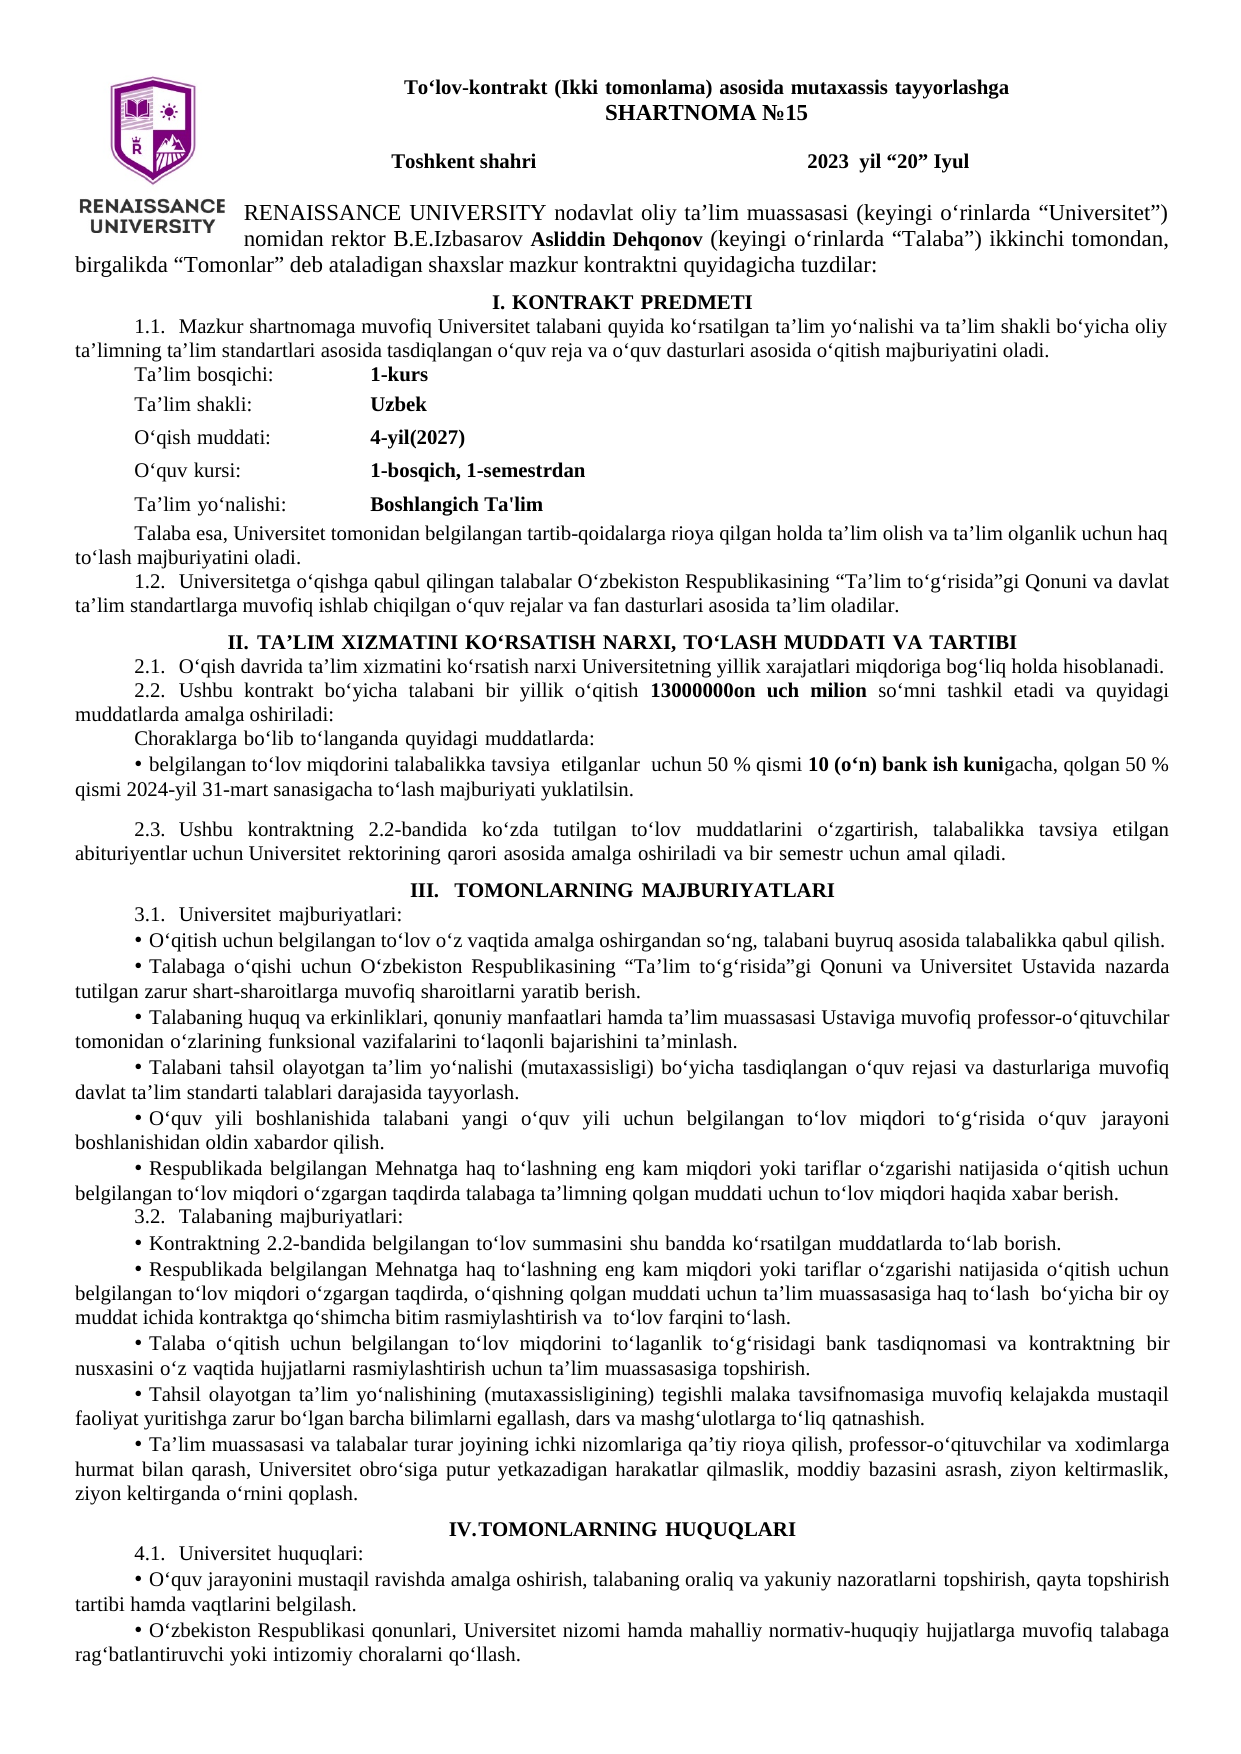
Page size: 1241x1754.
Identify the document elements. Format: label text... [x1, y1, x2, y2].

subtitle Talabaning majburiyatlari: [75, 1204, 1169, 1228]
list Mazkur shartnomaga muvofiq Universitet talabani quyida ko‘rsatilgan ta’lim yo‘nalishi va ta’lim shakli bo‘yicha oliy ta’limning ta’lim standartlari asosida tasdiqlangan o‘quv reja va o‘quv dasturlari asosida o‘qitish majburiyatini oladi. [75, 314, 1169, 362]
subtitle TOMONLARNING MAJBURIYATLARI [75, 878, 1169, 902]
table_header Ta’lim bosqichi: [134, 362, 370, 392]
table_cell Boshlangich Ta'lim [370, 492, 1069, 521]
list O‘zbekiston Respublikasi qonunlari, Universitet nizomi hamda mahalliy normativ-huquqiy hujjatlarga muvofiq talabaga rag‘batlantiruvchi yoki intizomiy choralarni qo‘llash. [75, 1616, 1169, 1666]
list Talabani tahsil olayotgan ta’lim yo‘nalishi (mutaxassisligi) bo‘yicha tasdiqlangan o‘quv rejasi va dasturlariga muvofiq davlat ta’lim standarti talablari darajasida tayyorlash. [75, 1053, 1169, 1104]
subtitle KONTRAKT PREDMETI [75, 290, 1169, 314]
table_cell Ta’lim yo‘nalishi: [134, 492, 370, 521]
table_cell Ta’lim shakli: [134, 392, 370, 425]
table_cell Uzbek [370, 392, 1069, 425]
list belgilangan to‘lov miqdorini talabalikka tavsiya etilganlar uchun 50 % qismi 10 (o‘n) bank ish kunigacha, qolgan 50 % qismi 2024-yil 31-mart sanasigacha to‘lash majburiyati yuklatilsin. [75, 750, 1169, 801]
table_cell O‘quv kursi: [134, 458, 370, 492]
table_cell O‘qish muddati: [134, 425, 370, 458]
list Universitet huquqlari: [75, 1541, 1169, 1565]
list Ushbu kontraktning 2.2-bandida ko‘zda tutilgan to‘lov muddatlarini o‘zgartirish, talabalikka tavsiya etilgan abituriyentlar uchun Universitet rektorining qarori asosida amalga oshiriladi va bir semestr uchun amal qiladi. [75, 817, 1169, 865]
list Respublikada belgilangan Mehnatga haq to‘lashning eng kam miqdori yoki tariflar o‘zgarishi natijasida o‘qitish uchun belgilangan to‘lov miqdori o‘zgargan taqdirda, o‘qishning qolgan muddati uchun ta’lim muassasasiga haq to‘lash bo‘yicha bir oy muddat ichida kontraktga qo‘shimcha bitim rasmiylashtirish va to‘lov farqini to‘lash. [75, 1255, 1169, 1329]
table_cell 4-yil(2027) [370, 425, 1069, 458]
list O‘qish davrida ta’lim xizmatini ko‘rsatish narxi Universitetning yillik xarajatlari miqdoriga bog‘liq holda hisoblanadi. [75, 654, 1169, 678]
text Talaba esa, Universitet tomonidan belgilangan tartib-qoidalarga rioya qilgan holda ta’lim olish va ta’lim olganlik uchun haq to‘lash majburiyatini oladi. [75, 521, 1169, 569]
text Choraklarga bo‘lib to‘langanda quyidagi muddatlarda: [75, 726, 1169, 750]
list O‘quv jarayonini mustaqil ravishda amalga oshirish, talabaning oraliq va yakuniy nazoratlarni topshirish, qayta topshirish tartibi hamda vaqtlarini belgilash. [75, 1565, 1169, 1616]
text RENAISSANCE UNIVERSITY nodavlat oliy ta’lim muassasasi (keyingi o‘rinlarda “Universitet”) nomidan rektor B.E.Izbasarov Asliddin Dehqonov (keyingi o‘rinlarda “Talaba”) ikkinchi tomondan, birgalikda “Tomonlar” deb ataladigan shaxslar mazkur kontraktni quyidagicha tuzdilar: [75, 198, 1169, 278]
list Ta’lim muassasasi va talabalar turar joyining ichki nizomlariga qa’tiy rioya qilish, professor-o‘qituvchilar va xodimlarga hurmat bilan qarash, Universitet obro‘siga putur yetkazadigan harakatlar qilmaslik, moddiy bazasini asrash, ziyon keltirmaslik, ziyon keltirganda o‘rnini qoplash. [75, 1430, 1169, 1505]
picture [77, 75, 229, 236]
list Tahsil olayotgan ta’lim yo‘nalishining (mutaxassisligining) tegishli malaka tavsifnomasiga muvofiq kelajakda mustaqil faoliyat yuritishga zarur bo‘lgan barcha bilimlarni egallash, dars va mashg‘ulotlarga to‘liq qatnashish. [75, 1380, 1169, 1430]
list Talabaga o‘qishi uchun O‘zbekiston Respublikasining “Ta’lim to‘g‘risida”gi Qonuni va Universitet Ustavida nazarda tutilgan zarur shart-sharoitlarga muvofiq sharoitlarni yaratib berish. [75, 952, 1169, 1003]
list Respublikada belgilangan Mehnatga haq to‘lashning eng kam miqdori yoki tariflar o‘zgarishi natijasida o‘qitish uchun belgilangan to‘lov miqdori o‘zgargan taqdirda talabaga ta’limning qolgan muddati uchun to‘lov miqdori haqida xabar berish. [75, 1154, 1169, 1204]
list Kontraktning 2.2-bandida belgilangan to‘lov summasini shu bandda ko‘rsatilgan muddatlarda to‘lab borish. [75, 1228, 1169, 1255]
list Universitet majburiyatlari: [75, 902, 1169, 926]
title SHARTNOMA №15 [229, 99, 1169, 125]
list Ushbu kontrakt bo‘yicha talabani bir yillik o‘qitish 13000000on uch milion soʻmni tashkil etadi va quyidagi muddatlarda amalga oshiriladi: [75, 678, 1169, 726]
list O‘qitish uchun belgilangan to‘lov o‘z vaqtida amalga oshirgandan so‘ng, talabani buyruq asosida talabalikka qabul qilish. [75, 926, 1169, 952]
list Talabaning huquq va erkinliklari, qonuniy manfaatlari hamda ta’lim muassasasi Ustaviga muvofiq professor-o‘qituvchilar tomonidan o‘zlarining funksional vazifalarini to‘laqonli bajarishini ta’minlash. [75, 1003, 1169, 1053]
subtitle TA’LIM XIZMATINI KO‘RSATISH NARXI, TO‘LASH MUDDATI VA TARTIBI [75, 630, 1169, 654]
text Toshkent shahri 2023 yil “20” Iyul [229, 149, 1169, 173]
list Universitetga o‘qishga qabul qilingan talabalar O‘zbekiston Respublikasining “Ta’lim to‘g‘risida”gi Qonuni va davlat ta’lim standartlarga muvofiq ishlab chiqilgan o‘quv rejalar va fan dasturlari asosida ta’lim oladilar. [75, 569, 1169, 617]
subtitle TOMONLARNING HUQUQLARI [75, 1517, 1169, 1541]
table_header 1-kurs [370, 362, 1069, 392]
list Talaba o‘qitish uchun belgilangan to‘lov miqdorini to‘laganlik to‘g‘risidagi bank tasdiqnomasi va kontraktning bir nusxasini o‘z vaqtida hujjatlarni rasmiylashtirish uchun ta’lim muassasasiga topshirish. [75, 1329, 1169, 1380]
table_cell 1-bosqich, 1-semestrdan [370, 458, 1069, 492]
title To‘lov-kontrakt (Ikki tomonlama) asosida mutaxassis tayyorlashga [229, 75, 1169, 99]
list O‘quv yili boshlanishida talabani yangi o‘quv yili uchun belgilangan to‘lov miqdori to‘g‘risida o‘quv jarayoni boshlanishidan oldin xabardor qilish. [75, 1104, 1169, 1154]
